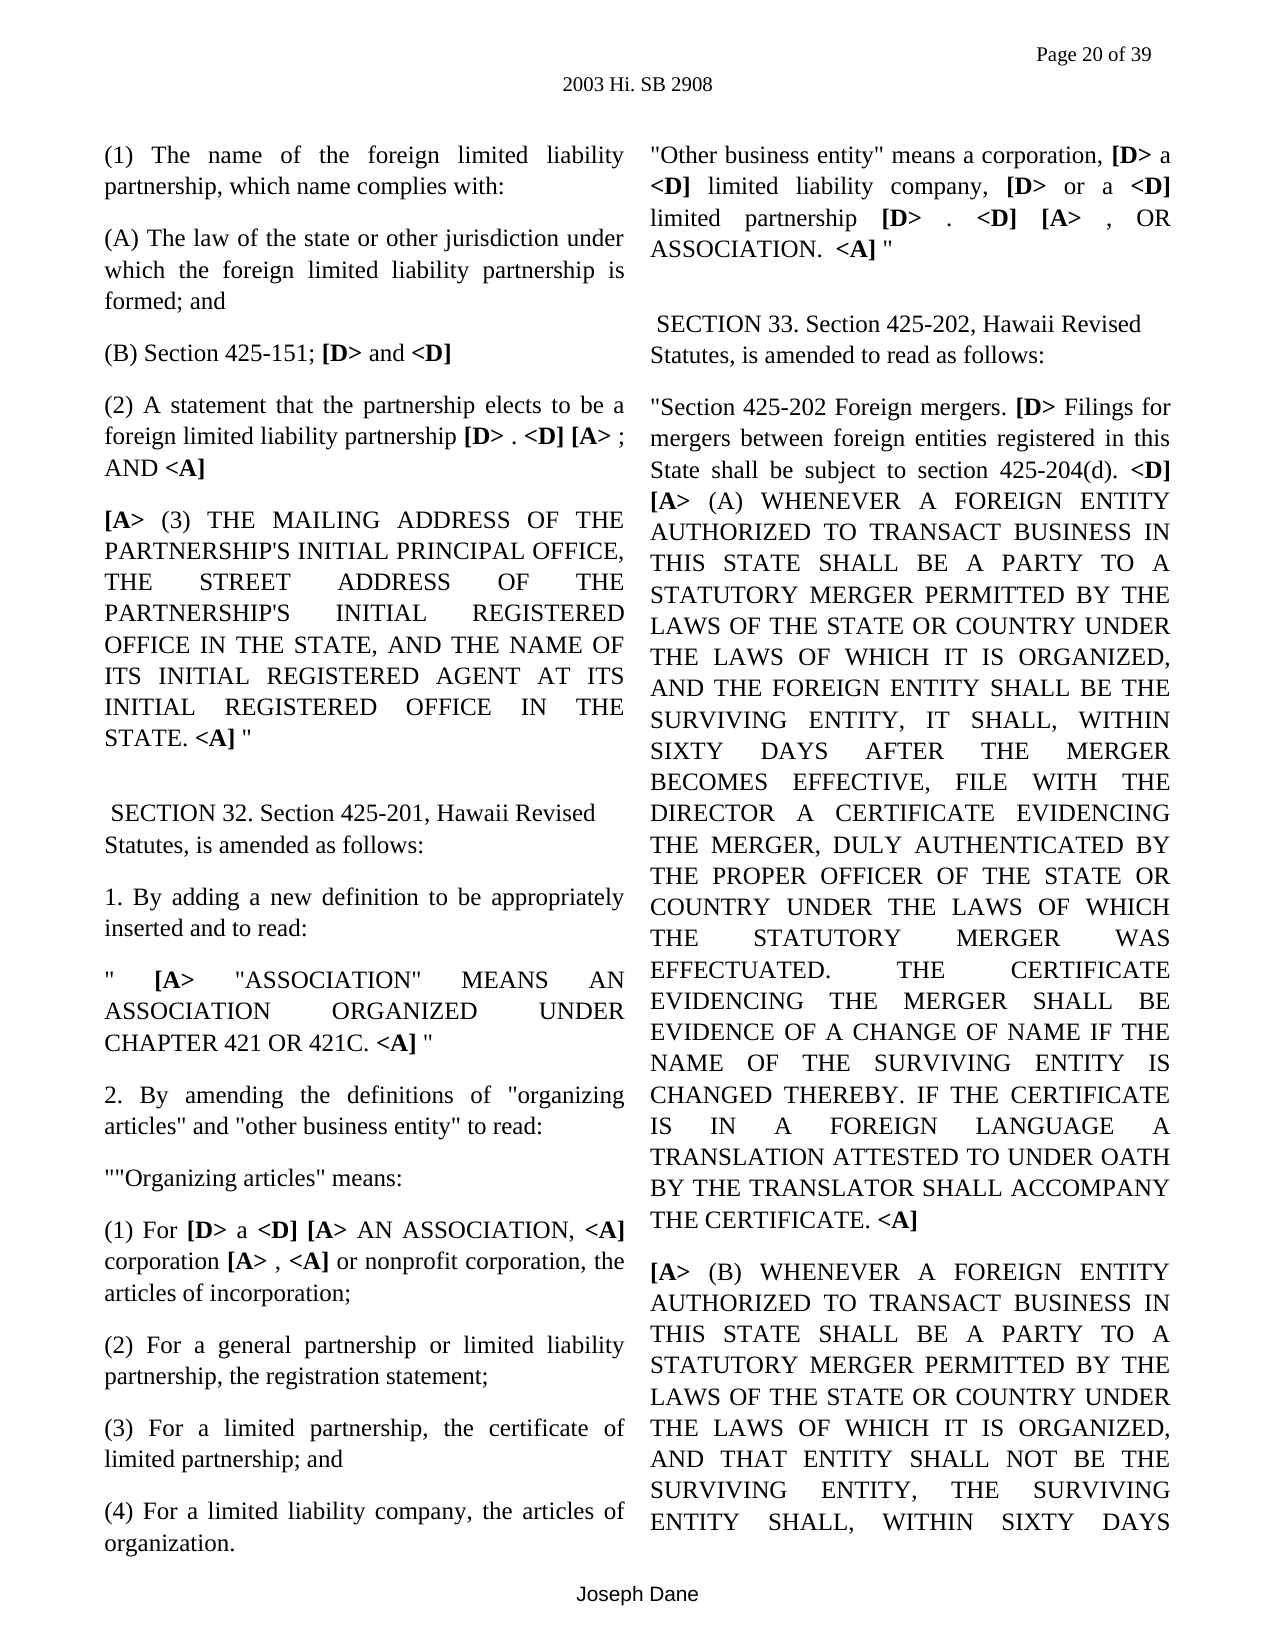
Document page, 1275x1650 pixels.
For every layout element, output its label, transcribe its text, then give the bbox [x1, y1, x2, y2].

text "Section 425-202 Foreign mergers. [D> Filings for mergers between foreign entities registered in this State shall be subject to section 425-204(d). <D] [A> (A) WHENEVER A FOREIGN ENTITY AUTHORIZED TO TRANSACT BUSINESS IN THIS STATE SHALL BE A PARTY TO A STATUTORY MERGER PERMITTED BY THE LAWS OF THE STATE OR COUNTRY UNDER THE LAWS OF WHICH IT IS ORGANIZED, AND THE FOREIGN ENTITY SHALL BE THE SURVIVING ENTITY, IT SHALL, WITHIN SIXTY DAYS AFTER THE MERGER BECOMES EFFECTIVE, FILE WITH THE DIRECTOR A CERTIFICATE EVIDENCING THE MERGER, DULY AUTHENTICATED BY THE PROPER OFFICER OF THE STATE OR COUNTRY UNDER THE LAWS OF WHICH THE STATUTORY MERGER WAS EFFECTUATED. THE CERTIFICATE EVIDENCING THE MERGER SHALL BE EVIDENCE OF A CHANGE OF NAME IF THE NAME OF THE SURVIVING ENTITY IS CHANGED THEREBY. IF THE CERTIFICATE IS IN A FOREIGN LANGUAGE A TRANSLATION ATTESTED TO UNDER OATH BY THE TRANSLATOR SHALL ACCOMPANY THE CERTIFICATE. <A] [650, 390, 1171, 1233]
text ""Organizing articles" means: [104, 1161, 625, 1192]
text (4) For a limited liability company, the articles of organization. [104, 1494, 625, 1556]
text 1. By adding a new definition to be appropriately inserted and to read: [104, 879, 625, 942]
text 2. By amending the definitions of "organizing articles" and "other business entity" to read: [104, 1077, 625, 1140]
text "Other business entity" means a corporation, [D> a <D] limited liability company, [D> or a <D] limited partnership [D> . <D] [A> , OR ASSOCIATION. <A] " [650, 138, 1171, 263]
text [A> (3) THE MAILING ADDRESS OF THE PARTNERSHIP'S INITIAL PRINCIPAL OFFICE, THE STREET ADDRESS OF THE PARTNERSHIP'S INITIAL REGISTERED OFFICE IN THE STATE, AND THE NAME OF ITS INITIAL REGISTERED AGENT AT ITS INITIAL REGISTERED OFFICE IN THE STATE. <A] " [104, 502, 625, 752]
text SECTION 32. Section 425-201, Hawaii Revised Statutes, is amended as follows: [104, 765, 625, 858]
text (3) For a limited partnership, the certificate of limited partnership; and [104, 1411, 625, 1473]
text " [A> "ASSOCIATION" MEANS AN ASSOCIATION ORGANIZED UNDER CHAPTER 421 OR 421C. <A] " [104, 963, 625, 1056]
text (1) For [D> a <D] [A> AN ASSOCIATION, <A] corporation [A> , <A] or nonprofit corporation, the articles of incorporation; [104, 1213, 625, 1306]
text (A) The law of the state or other jurisdiction under which the foreign limited liability partnership is formed; and [104, 221, 625, 315]
text (2) A statement that the partnership elects to be a foreign limited liability partnership [D> . <D] [A> ; AND <A] [104, 388, 625, 481]
text (2) For a general partnership or limited liability partnership, the registration statement; [104, 1327, 625, 1390]
text SECTION 33. Section 425-202, Hawaii Revised Statutes, is amended to read as follows: [650, 275, 1171, 369]
text (1) The name of the foreign limited liability partnership, which name complies with: [104, 138, 625, 200]
text (B) Section 425-151; [D> and <D] [104, 336, 625, 367]
